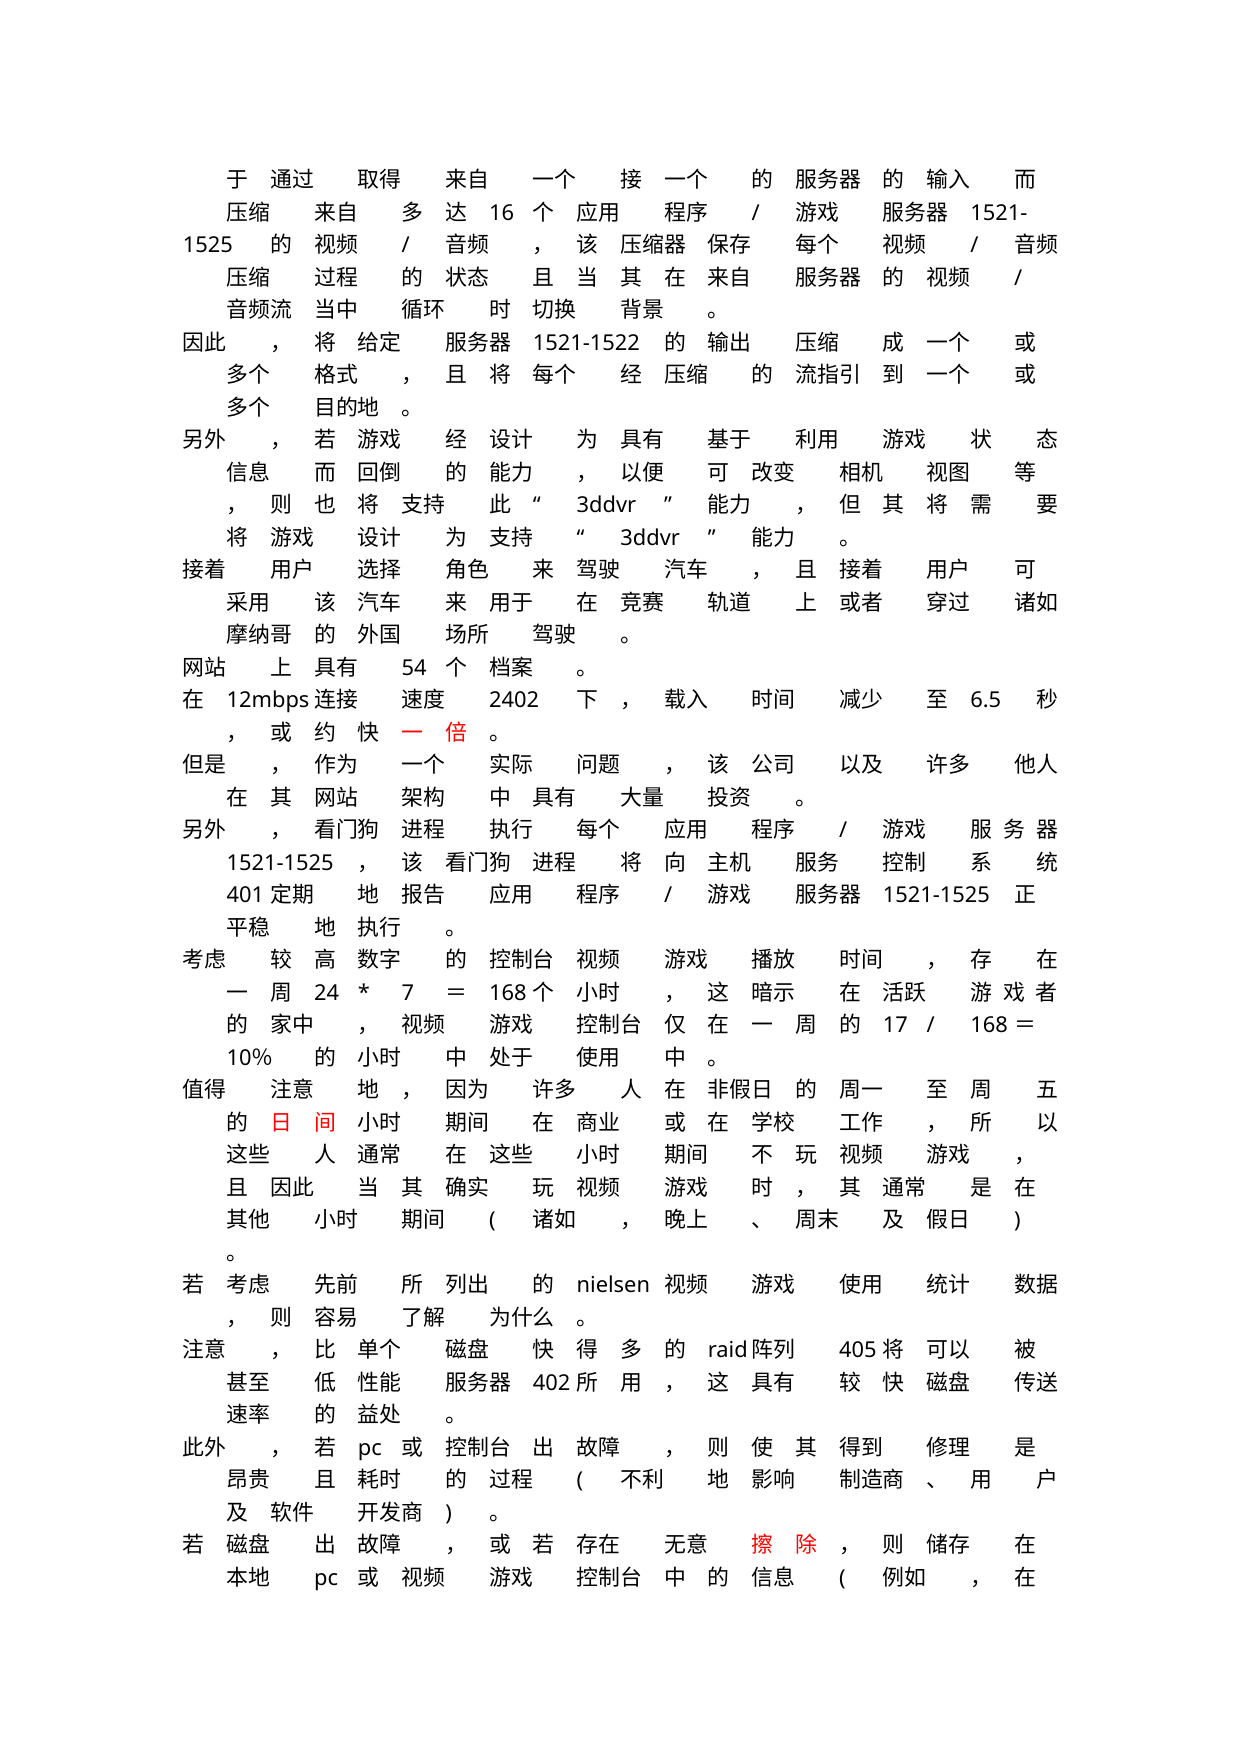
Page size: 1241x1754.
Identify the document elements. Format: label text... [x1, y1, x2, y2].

text 另外 ， 若 游戏 经 设计 为 具有 基于 利用 游戏 状态 信息 而 回倒 的 能力 ， 以便 可 改变 相机 视图 等 ， 则 也 将 支持 此 “ 3ddvr ” 能力 ， 但 其 将 需要 将 游戏 设计 为 支持 “ 3ddvr ” 能力 。 [183, 422, 1058, 552]
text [183, 162, 1058, 324]
text 若 考虑 先前 所 列出 的 nielsen 视频 游戏 使用 统计 数据 ， 则 容易 了解 为什么 。 [183, 1267, 1058, 1332]
text 在 12mbps 连接 速度 2402 下 ， 载入 时间 减少 至 6.5秒 ， 或 约 快 一 倍 。 [183, 682, 1058, 747]
text 另外 ， 看门狗 进程 执行 每个 应用 程序 / 游戏 服务器 1521-1525 ， 该 看门狗 进程 将 向 主机 服务 控制 系统 401 定期 地 报告 应用 程序 / 游戏 服务器 1521-1525 正 平稳 地 执行 。 [183, 812, 1058, 942]
text 值得 注意 地 ， 因为 许多 人 在 非假日 的 周一 至 周五 的 日 间 小时 期间 在 商业 或 在 学校 工作 ， 所以 这些 人 通常 在 这些 小时 期间 不 玩 视频 游戏 ， 且 因此 当 其 确实 玩 视频 游戏 时 ， 其 通常 是 在 其他 小时 期间 ( 诸如 ， 晚上 、 周末 及 假日 ) 。 [183, 1072, 1058, 1267]
text 但是 ， 作为 一个 实际 问题 ， 该 公司 以及 许多 他人 在 其 网站 架构 中 具有 大量 投资 。 [183, 747, 1058, 812]
text 考虑 较 高 数字 的 控制台 视频 游戏 播放 时间 ， 存在 一 周 24 * 7 ＝ 168 个 小时 ， 这 暗示 在 活跃 游戏者 的 家中 ， 视频 游戏 控制台 仅 在 一 周 的 17 / 168 ＝ 10％ 的 小时 中 处于 使用 中 。 [183, 942, 1058, 1072]
text 接着 用户 选择 角色 来 驾驶 汽车 ， 且 接着 用户 可 采用 该 汽车 来 用于 在 竞赛 轨道 上 或者 穿过 诸如 摩纳哥 的 外国 场所 驾驶 。 [183, 552, 1058, 649]
text 注意 ， 比 单个 磁盘 快 得 多 的 raid 阵列 405 将 可以 被 甚至 低 性能 服务器 402 所 用 ， 这 具有 较 快 磁盘 传送 速率 的 益处 。 [183, 1332, 1058, 1429]
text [183, 1527, 1058, 1592]
text 网站 上 具有 54 个 档案 。 [183, 649, 1058, 682]
text 此外 ， 若 pc 或 控制台 出 故障 ， 则 使 其 得到 修理 是 昂贵 且 耗时 的 过程 ( 不利 地 影响 制造商 、 用户 及 软件 开发商 ) 。 [183, 1429, 1058, 1527]
text 因此 ， 将 给定 服务器 1521-1522 的 输出 压缩 成 一个 或 多个 格式 ， 且 将 每个 经 压缩 的 流指引 到 一个 或 多个 目的地 。 [183, 324, 1058, 422]
